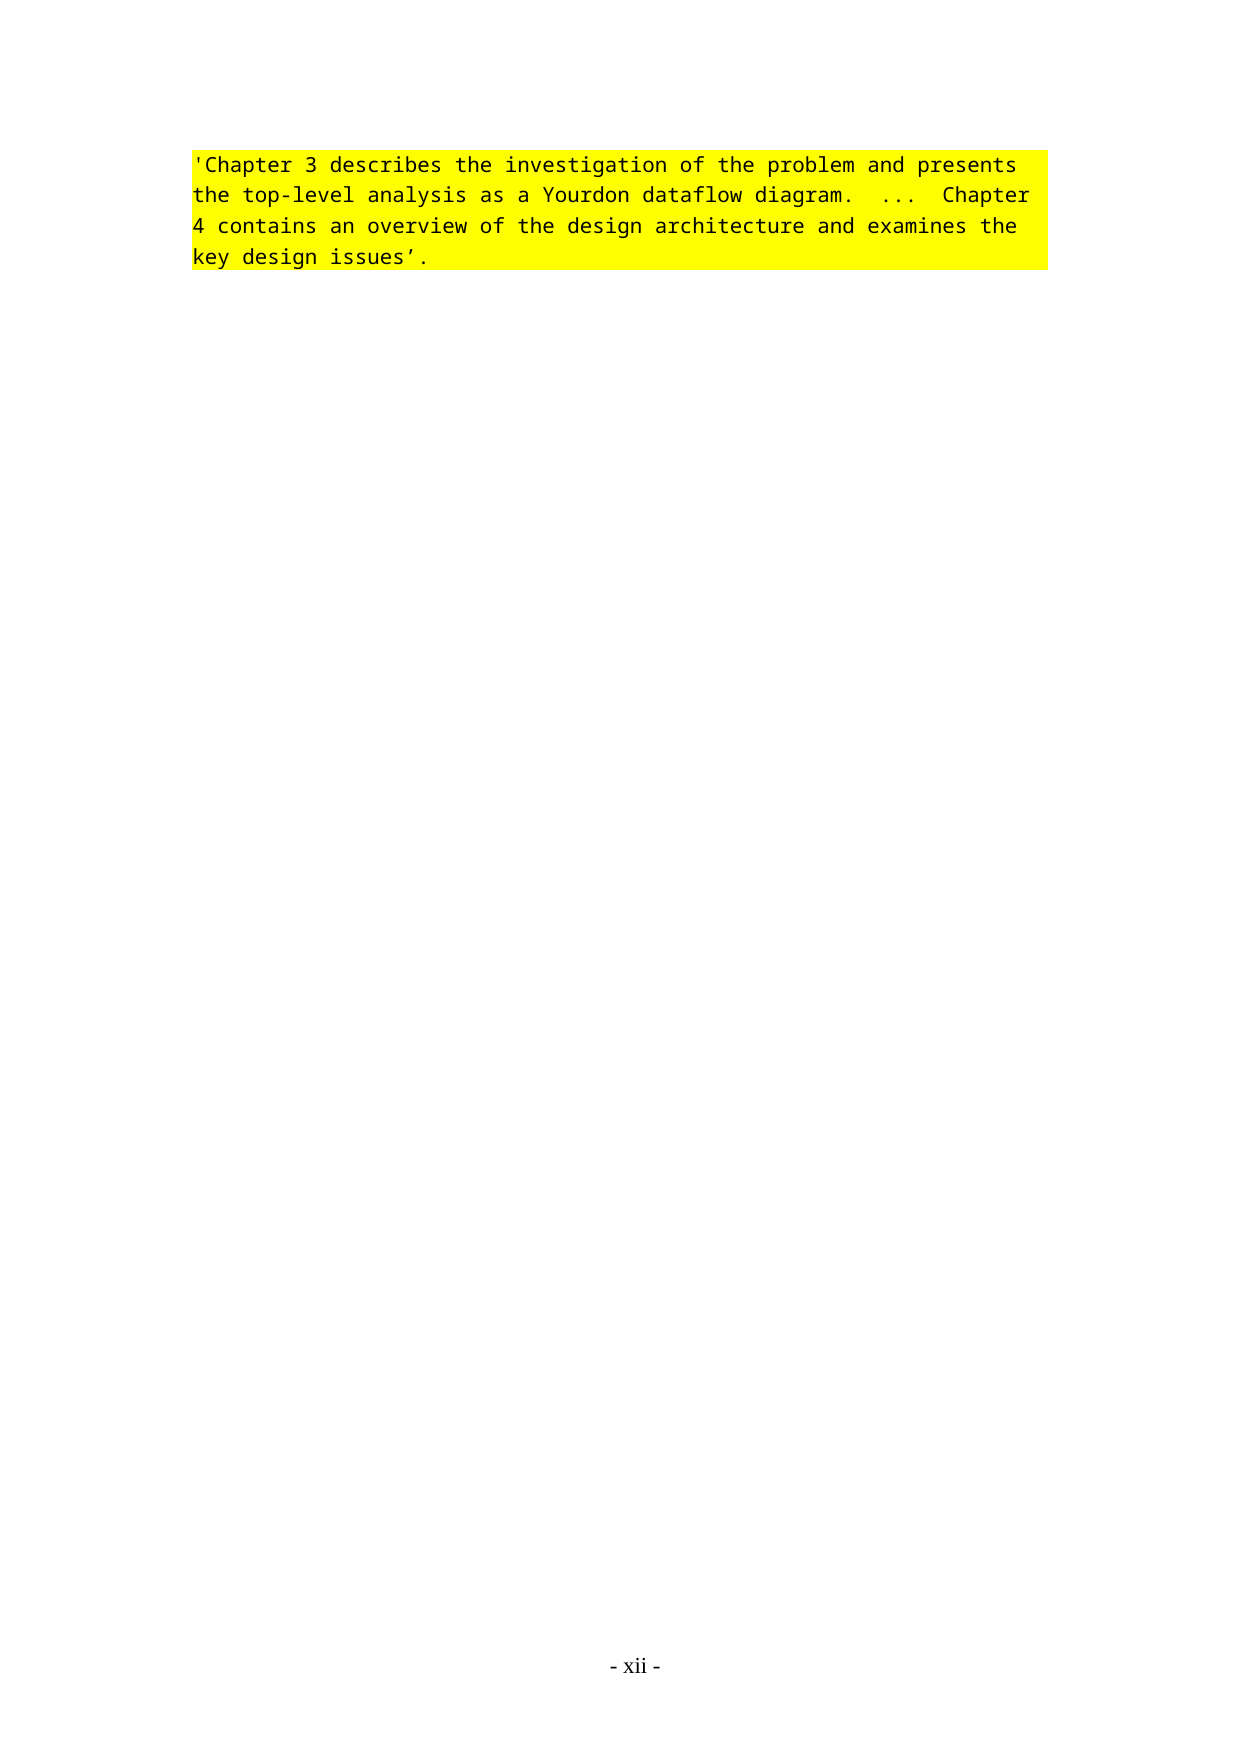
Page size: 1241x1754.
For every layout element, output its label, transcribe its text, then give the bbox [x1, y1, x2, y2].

text 'Chapter 3 describes the investigation of the problem and presents the top-level analysis as a Yourdon dataflow diagram. ... Chapter 4 contains an overview of the design architecture and examines the key design issues’. [192, 150, 1048, 270]
